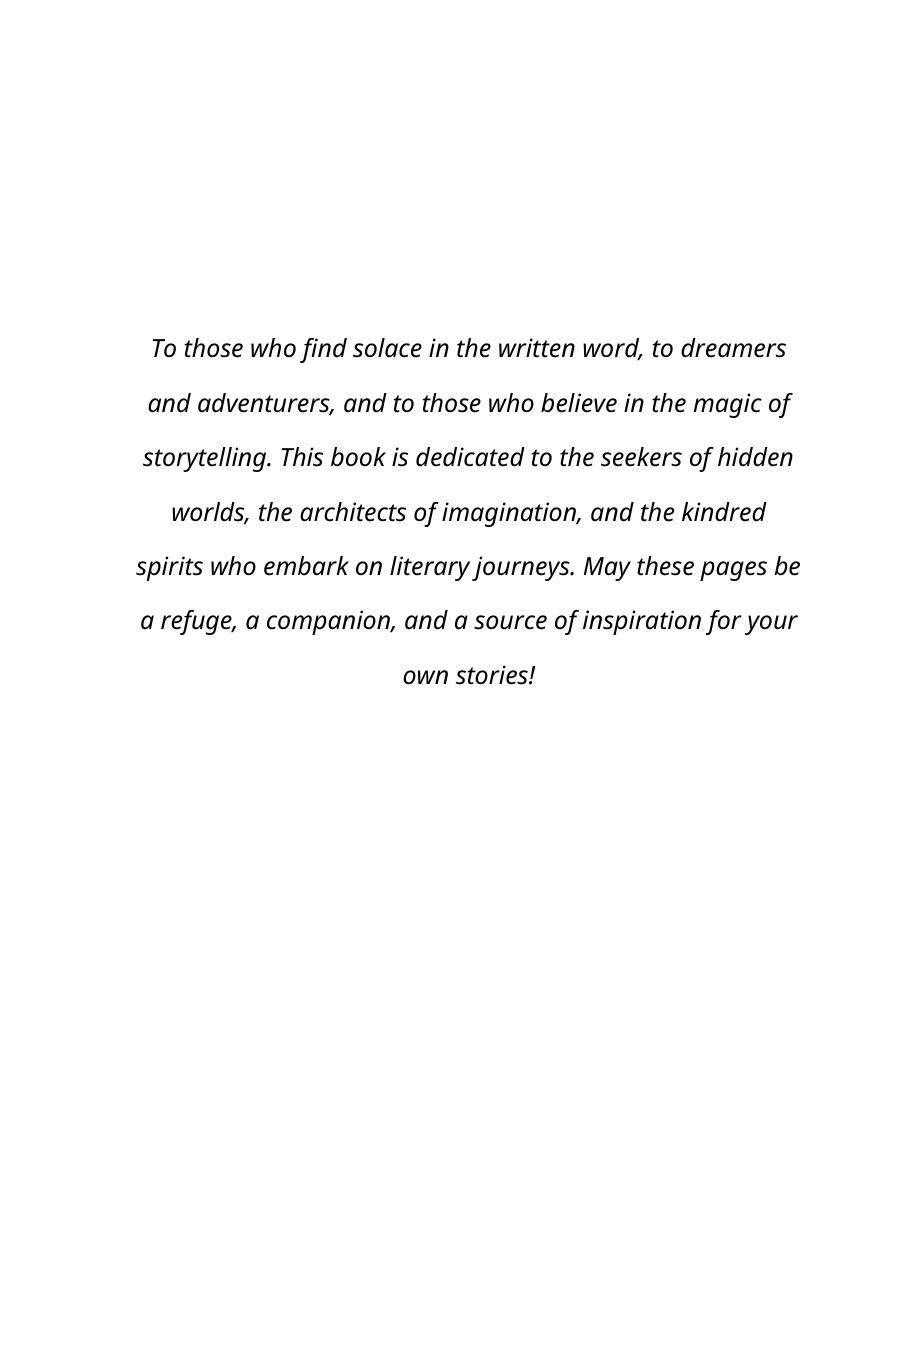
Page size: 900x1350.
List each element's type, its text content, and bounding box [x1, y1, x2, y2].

text To those who find solace in the written word, to dreamers and adventurers, and to those who believe in the magic of storytelling. This book is dedicated to the seekers of hidden worlds, the architects of imagination, and the kindred spirits who embark on literary journeys. May these pages be a refuge, a companion, and a source of inspiration for your own stories! [135, 331, 802, 692]
